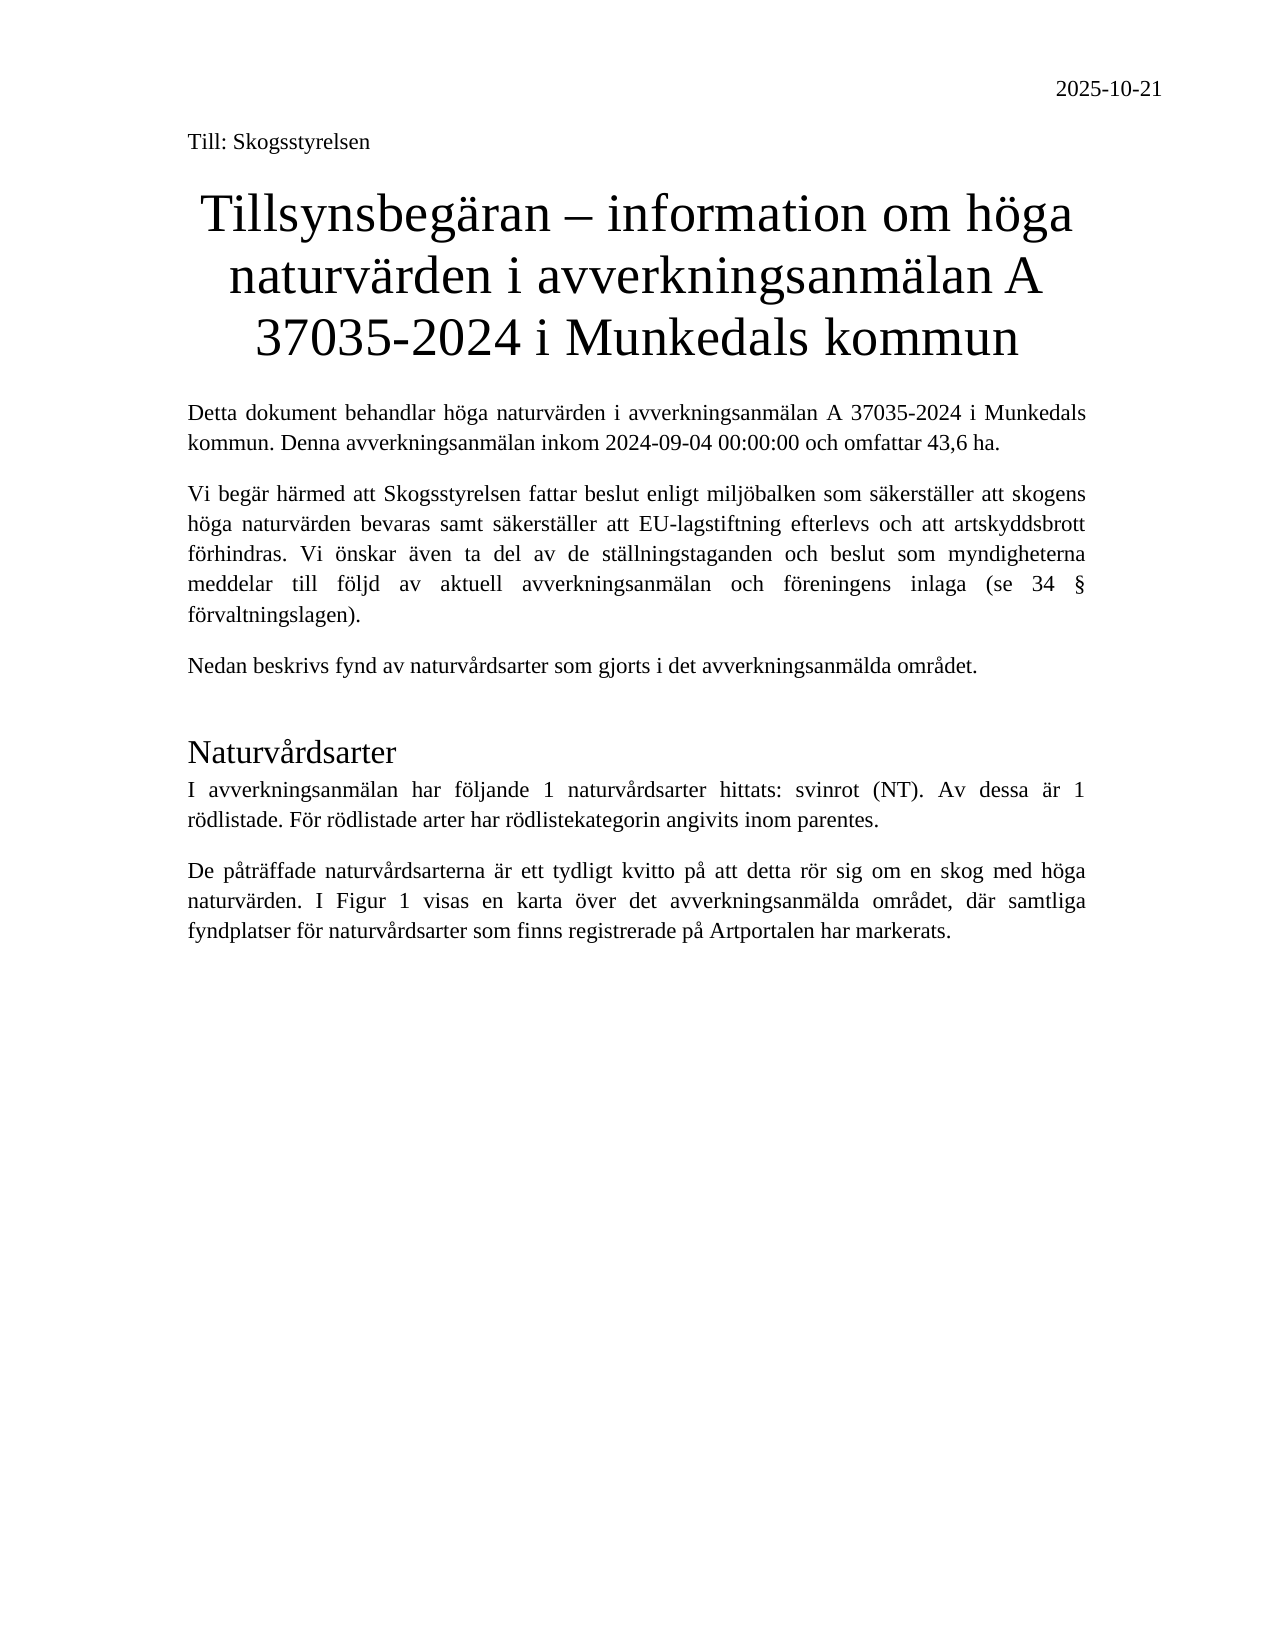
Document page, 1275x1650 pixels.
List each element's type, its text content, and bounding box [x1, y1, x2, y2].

text Detta dokument behandlar höga naturvärden i avverkningsanmälan A 37035-2024 i Munkedals kommun. Denna avverkningsanmälan inkom 2024-09-04 00:00:00 och omfattar 43,6 ha. [187, 398, 1087, 455]
text Vi begär härmed att Skogsstyrelsen fattar beslut enligt miljöbalken som säkerställer att skogens höga naturvärden bevaras samt säkerställer att EU-lagstiftning efterlevs och att artskyddsbrott förhindras. Vi önskar även ta del av de ställningstaganden och beslut som myndigheterna meddelar till följd av aktuell avverkningsanmälan och föreningens inlaga (se 34 § förvaltningslagen). [187, 480, 1087, 627]
text De påträffade naturvårdsarterna är ett tydligt kvitto på att detta rör sig om en skog med höga naturvärden. I Figur 1 visas en karta över det avverkningsanmälda området, där samtliga fyndplatser för naturvårdsarter som finns registrerade på Artportalen har markerats. [187, 857, 1087, 944]
title Tillsynsbegäran – information om höga naturvärden i avverkningsanmälan A 37035-2024 i Munkedals kommun [187, 180, 1087, 367]
text Nedan beskrivs fynd av naturvårdsarter som gjorts i det avverkningsanmälda området. [187, 652, 1087, 678]
subtitle Naturvårdsarter [187, 732, 1087, 770]
text I avverkningsanmälan har följande 1 naturvårdsarter hittats: svinrot (NT). Av dessa är 1 rödlistade. För rödlistade arter har rödlistekategorin angivits inom parentes. [187, 776, 1087, 832]
